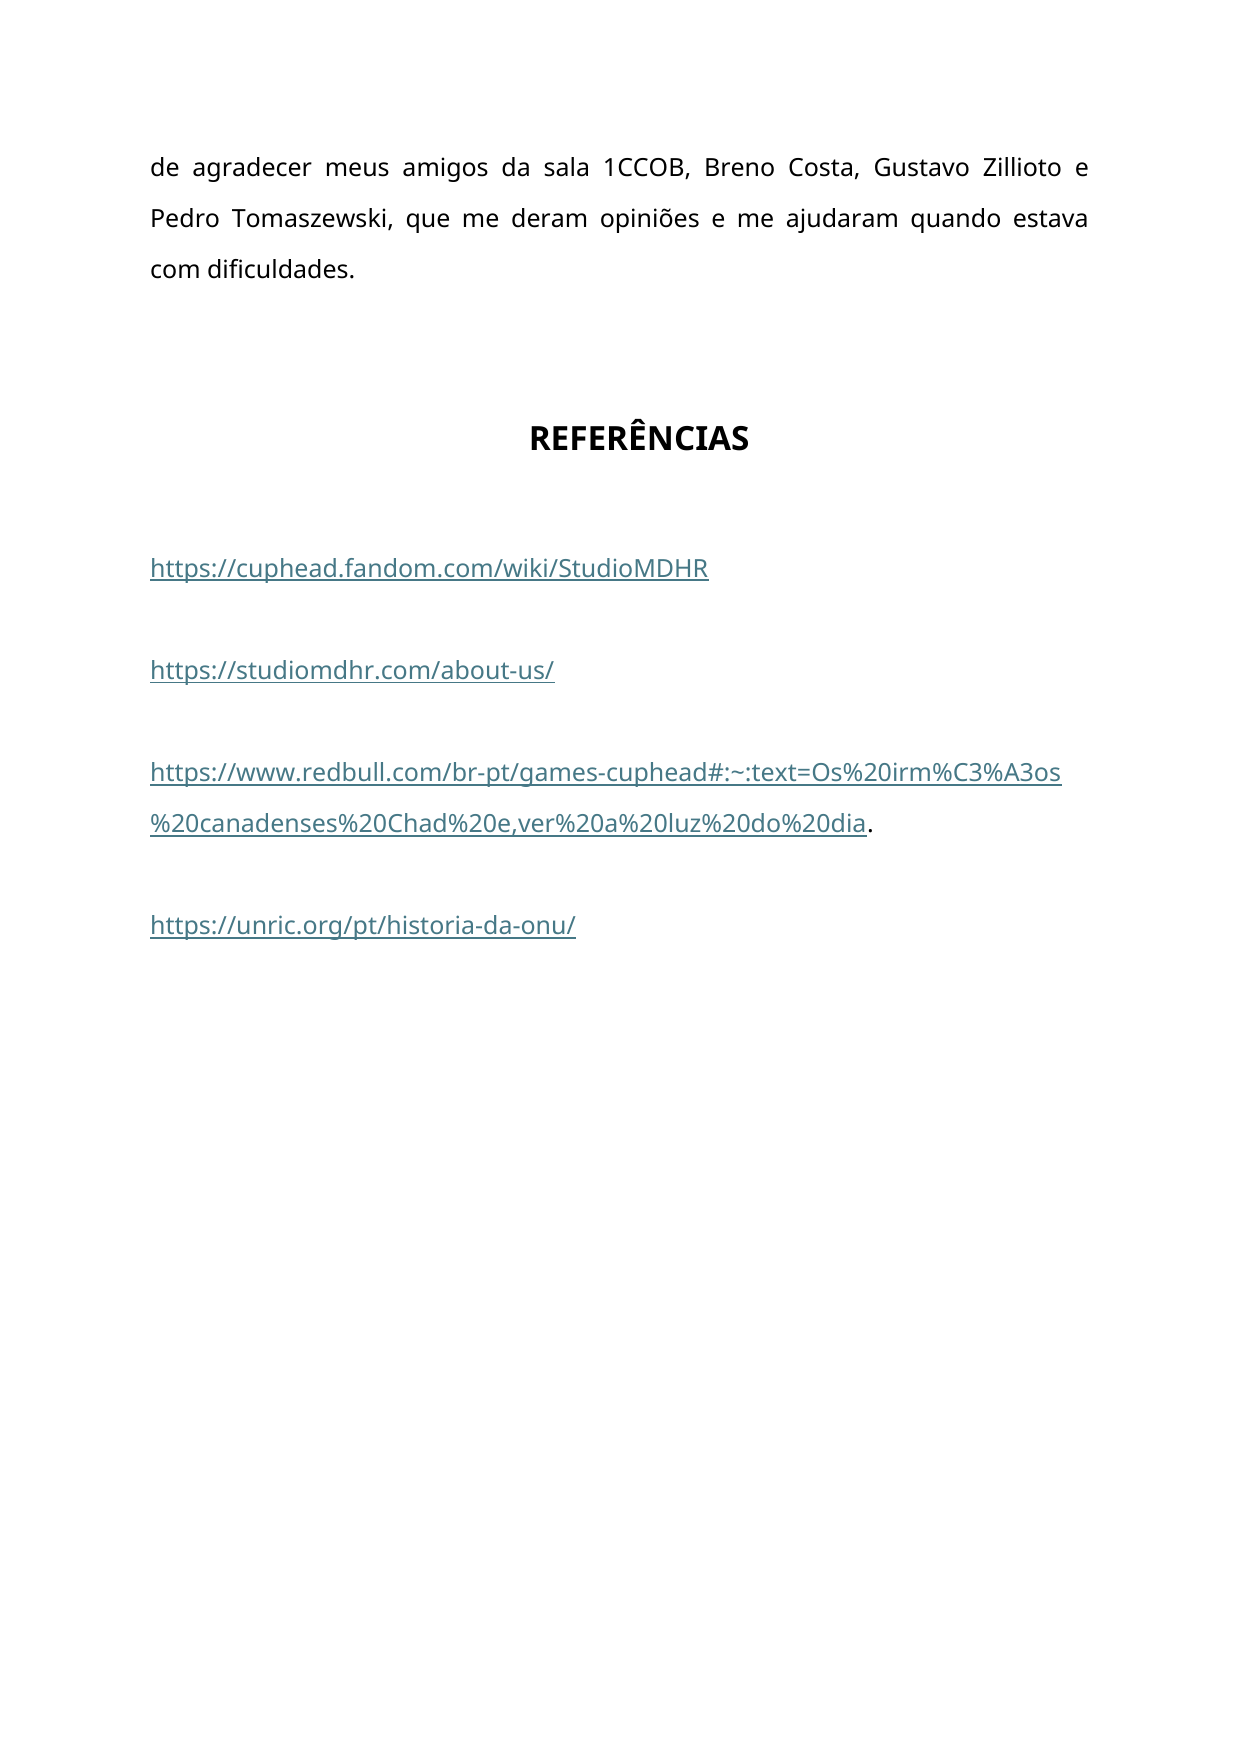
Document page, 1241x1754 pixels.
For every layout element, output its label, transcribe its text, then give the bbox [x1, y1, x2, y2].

text https://unric.org/pt/historia-da-onu/ [150, 908, 1090, 942]
subtitle REFERÊNCIAS [187, 415, 1090, 460]
text https://www.redbull.com/br-pt/games-cuphead#:~:text=Os%20irm%C3%A3os%20canadenses%20Chad%20e,ver%20a%20luz%20do%20dia. [150, 755, 1090, 840]
text https://studiomdhr.com/about-us/ [150, 653, 1090, 687]
text https://cuphead.fandom.com/wiki/StudioMDHR [150, 551, 1090, 585]
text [150, 150, 1090, 286]
